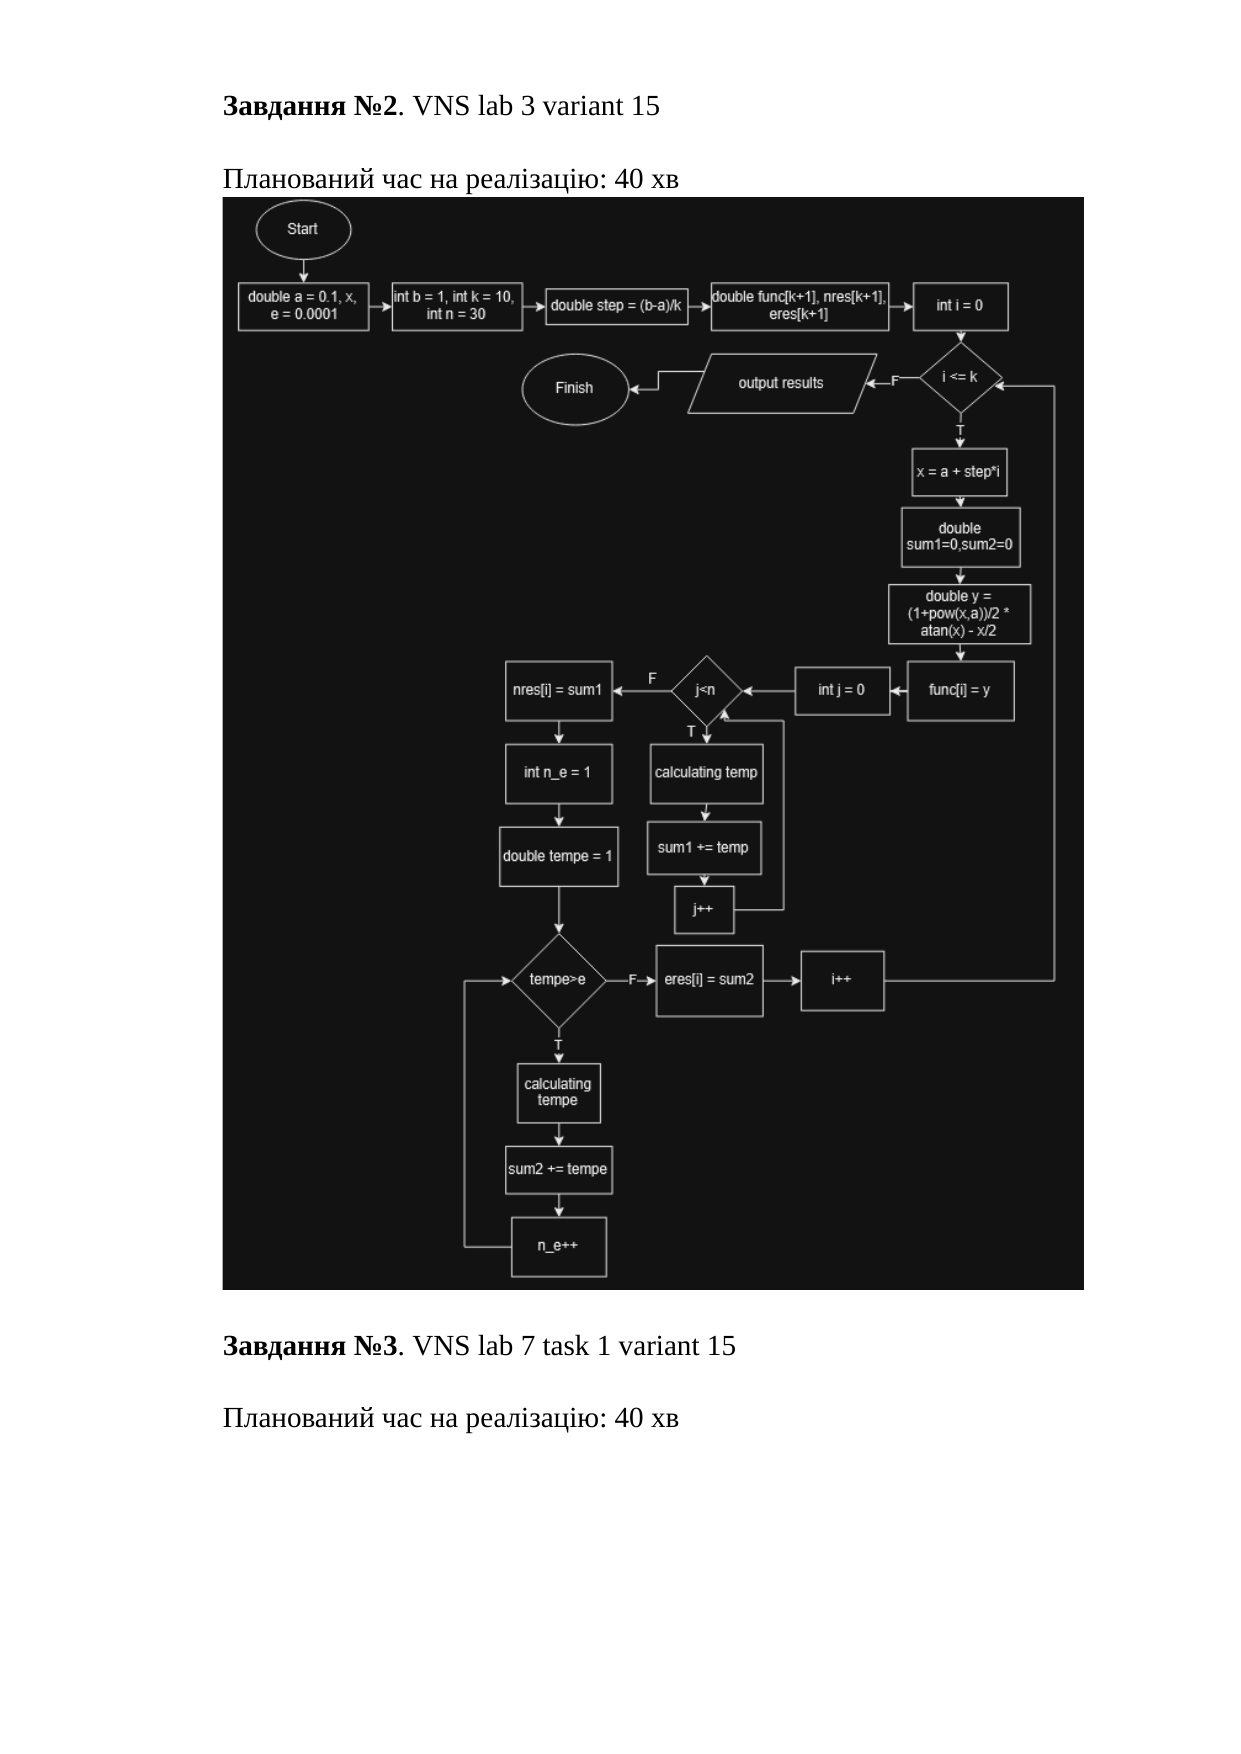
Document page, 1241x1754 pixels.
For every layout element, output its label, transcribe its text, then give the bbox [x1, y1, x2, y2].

list Планований час на реалізацію: 40 хв [223, 161, 1152, 194]
list Завдання №2. VNS lab 3 variant 15 [223, 88, 1152, 122]
list Планований час на реалізацію: 40 хв [223, 1400, 1152, 1434]
list Завдання №3. VNS lab 7 task 1 variant 15 [223, 1328, 1152, 1361]
picture [222, 197, 1084, 1290]
